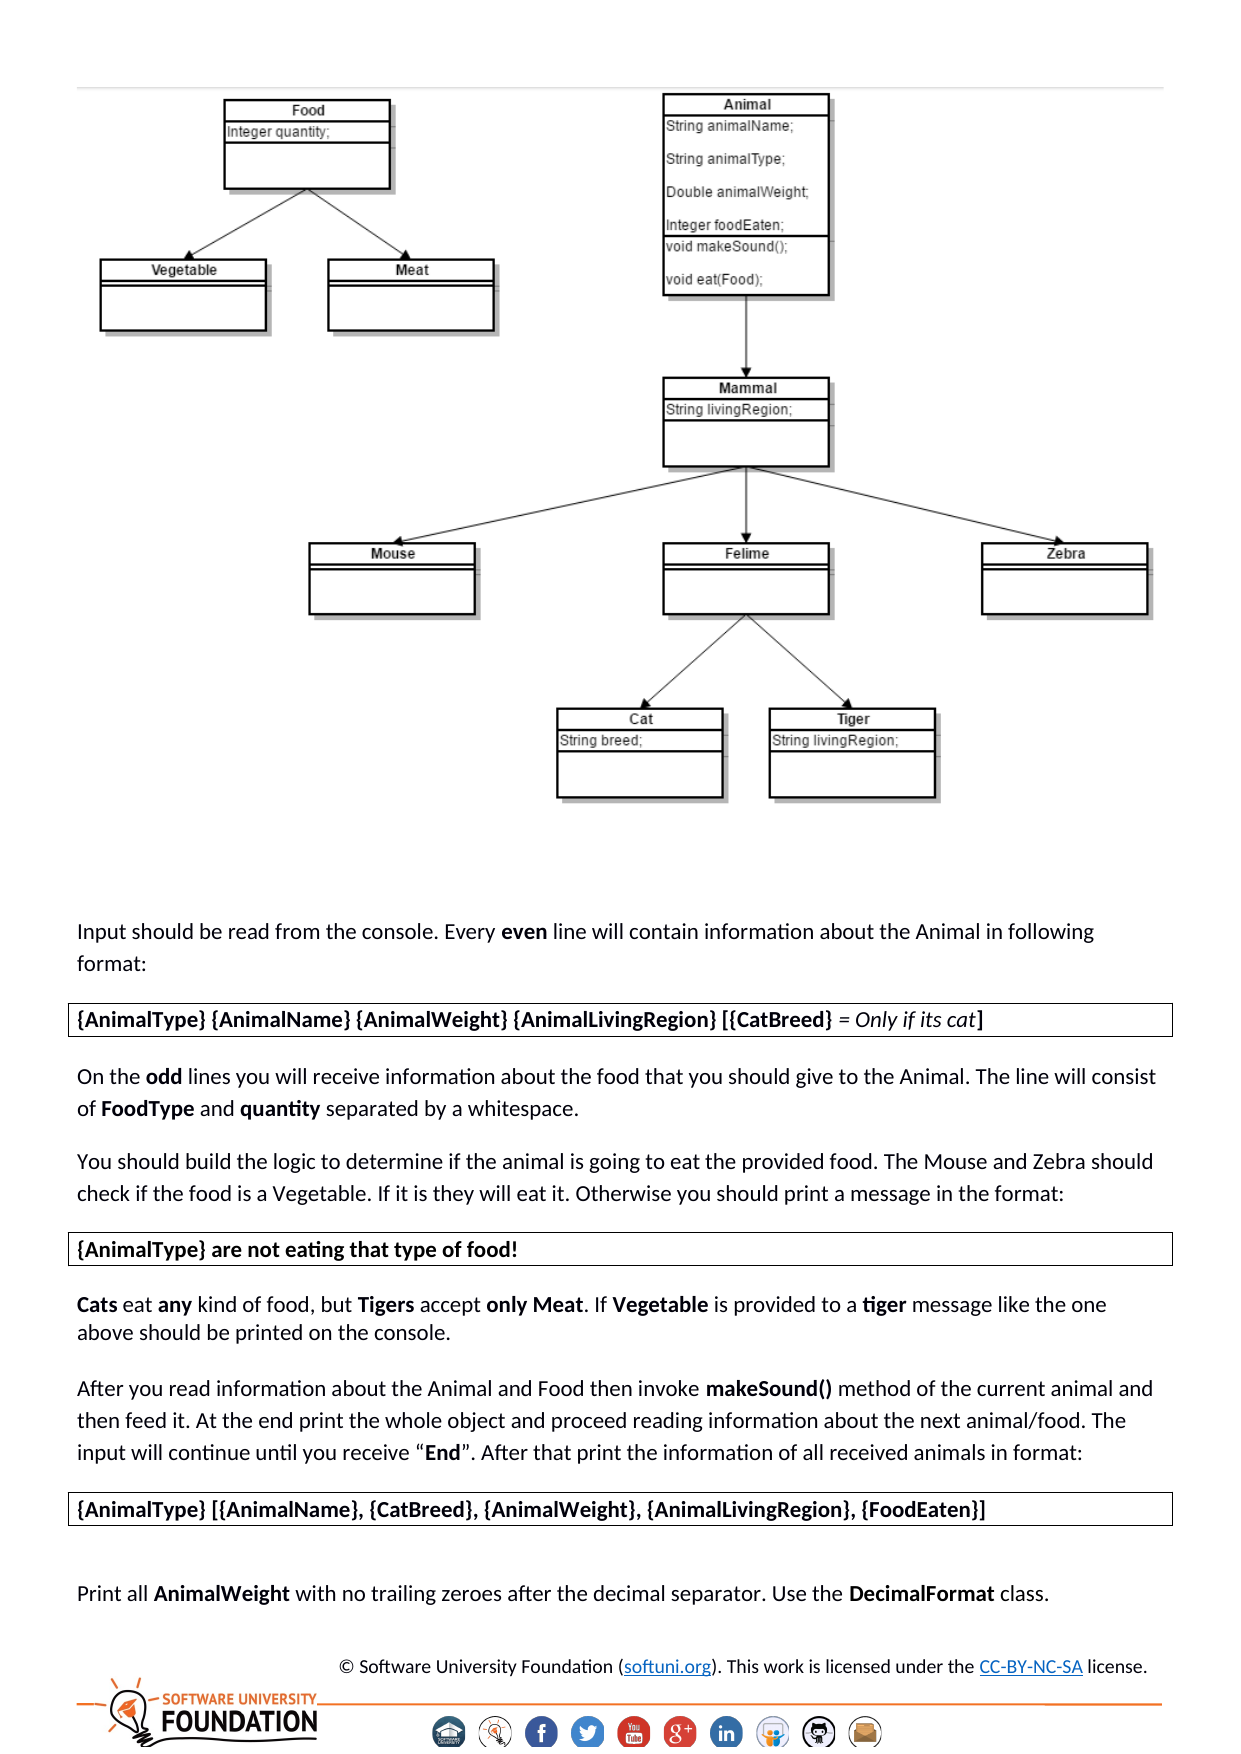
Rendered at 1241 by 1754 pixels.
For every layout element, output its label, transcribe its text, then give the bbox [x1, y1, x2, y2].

text Input should be read from the console. Every even line will contain information about the Animal in following format: [77, 917, 1163, 977]
text Cats eat any kind of food, but Tigers accept only Meat. If Vegetable is provided to a tiger message like the one above should be printed on the console. [77, 1290, 1163, 1346]
picture [756, 1716, 789, 1747]
picture [93, 1676, 317, 1747]
picture [848, 1716, 882, 1747]
picture [710, 1716, 743, 1747]
text {AnimalType} [{AnimalName}, {CatBreed}, {AnimalWeight}, {AnimalLivingRegion}, {FoodEaten}] [69, 1493, 1172, 1525]
picture [571, 1716, 604, 1747]
picture [617, 1716, 651, 1747]
picture [76, 87, 1164, 840]
text You should build the logic to determine if the animal is going to eat the provided food. The Mouse and Zebra should check if the food is a Vegetable. If it is they will eat it. Otherwise you should print a message in the format: [77, 1147, 1163, 1207]
text {AnimalType} {AnimalName} {AnimalWeight} {AnimalLivingRegion} [{CatBreed} = Only if its cat] [69, 1004, 1172, 1036]
picture [802, 1716, 836, 1747]
picture [525, 1716, 558, 1747]
picture [478, 1716, 512, 1747]
text After you read information about the Animal and Food then invoke makeSound() method of the current animal and then feed it. At the end print the whole object and proceed reading information about the next animal/food. The input will continue until you receive “End”. After that print the information of all received animals in format: [77, 1374, 1163, 1467]
text {AnimalType} are not eating that type of food! [69, 1233, 1172, 1265]
text Print all AnimalWeight with no trailing zeroes after the decimal separator. Use the DecimalFormat class. [77, 1579, 1163, 1607]
picture [663, 1716, 697, 1747]
picture [432, 1716, 466, 1747]
text On the odd lines you will receive information about the food that you should give to the Animal. The line will consist of FoodType and quantity separated by a whitespace. [77, 1062, 1163, 1122]
